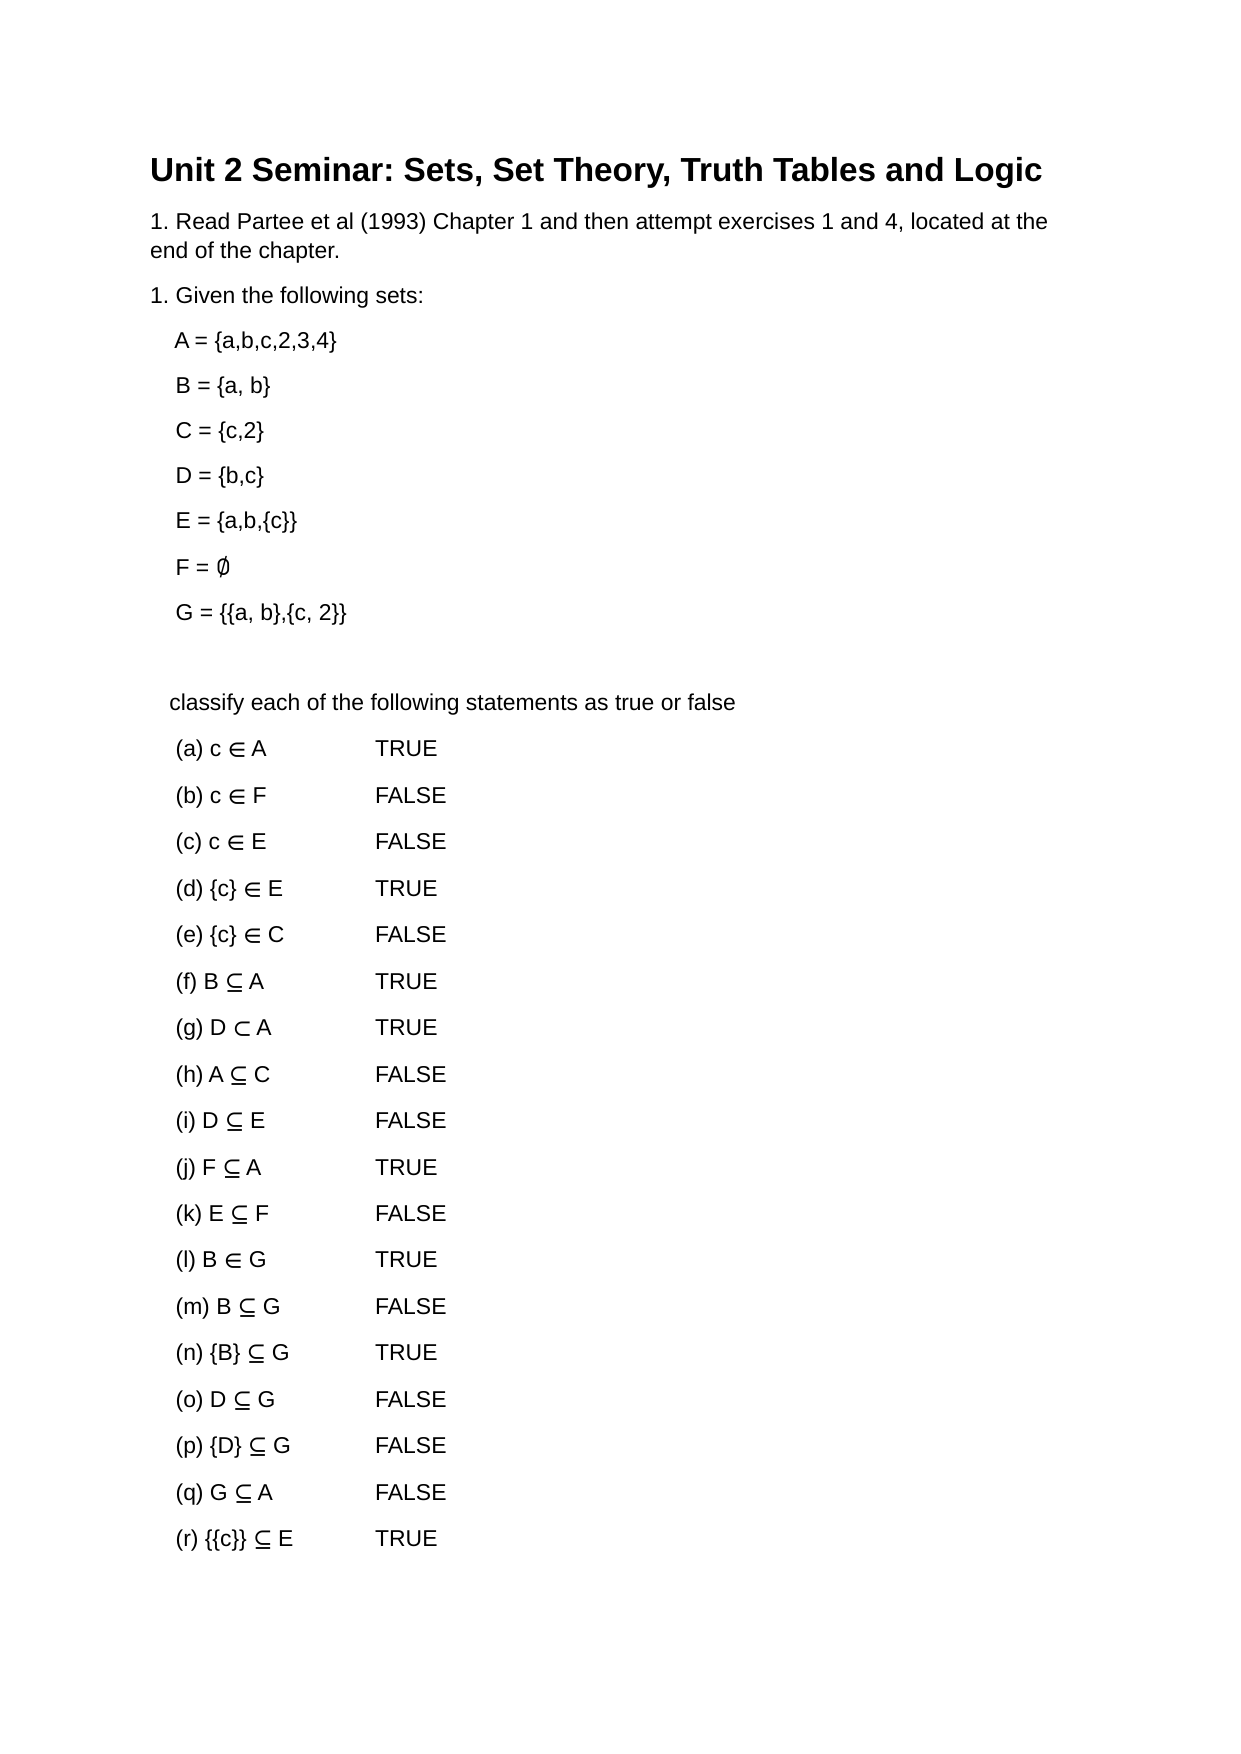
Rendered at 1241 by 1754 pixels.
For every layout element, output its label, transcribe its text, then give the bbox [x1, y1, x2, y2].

text (h) A ⊆ C FALSE [150, 1059, 1090, 1087]
text (c) c ∈ E FALSE [150, 827, 1090, 854]
text A = {a,b,c,2,3,4} [150, 327, 1090, 353]
text (j) F ⊆ A TRUE [150, 1152, 1090, 1180]
text (g) D ⊂ A TRUE [150, 1013, 1090, 1040]
text D = {b,c} [150, 462, 1090, 488]
text 1. Read Partee et al (1993) Chapter 1 and then attempt exercises 1 and 4, located at the end of the chapter. [150, 208, 1090, 263]
text (i) D ⊆ E FALSE [150, 1106, 1090, 1133]
text C = {c,2} [150, 417, 1090, 443]
text 1. Given the following sets: [150, 282, 1090, 308]
text (r) {{c}} ⊆ E TRUE [150, 1524, 1090, 1551]
text (k) E ⊆ F FALSE [150, 1199, 1090, 1226]
text (m) B ⊆ G FALSE [150, 1292, 1090, 1319]
text F = ∅ [150, 552, 1090, 580]
text Unit 2 Seminar: Sets, Set Theory, Truth Tables and Logic [150, 150, 1090, 188]
text (q) G ⊆ A FALSE [150, 1477, 1090, 1505]
text (o) D ⊆ G FALSE [150, 1384, 1090, 1412]
text (d) {c} ∈ E TRUE [150, 873, 1090, 901]
text (a) c ∈ A TRUE [150, 734, 1090, 762]
text (f) B ⊆ A TRUE [150, 966, 1090, 994]
text (p) {D} ⊆ G FALSE [150, 1431, 1090, 1458]
text E = {a,b,{c}} [150, 507, 1090, 533]
text (l) B ∈ G TRUE [150, 1245, 1090, 1273]
text (n) {B} ⊆ G TRUE [150, 1338, 1090, 1366]
text (e) {c} ∈ C FALSE [150, 920, 1090, 947]
text G = {{a, b},{c, 2}} [150, 599, 1090, 625]
text (b) c ∈ F FALSE [150, 781, 1090, 808]
text classify each of the following statements as true or false [150, 689, 1090, 715]
text B = {a, b} [150, 372, 1090, 398]
